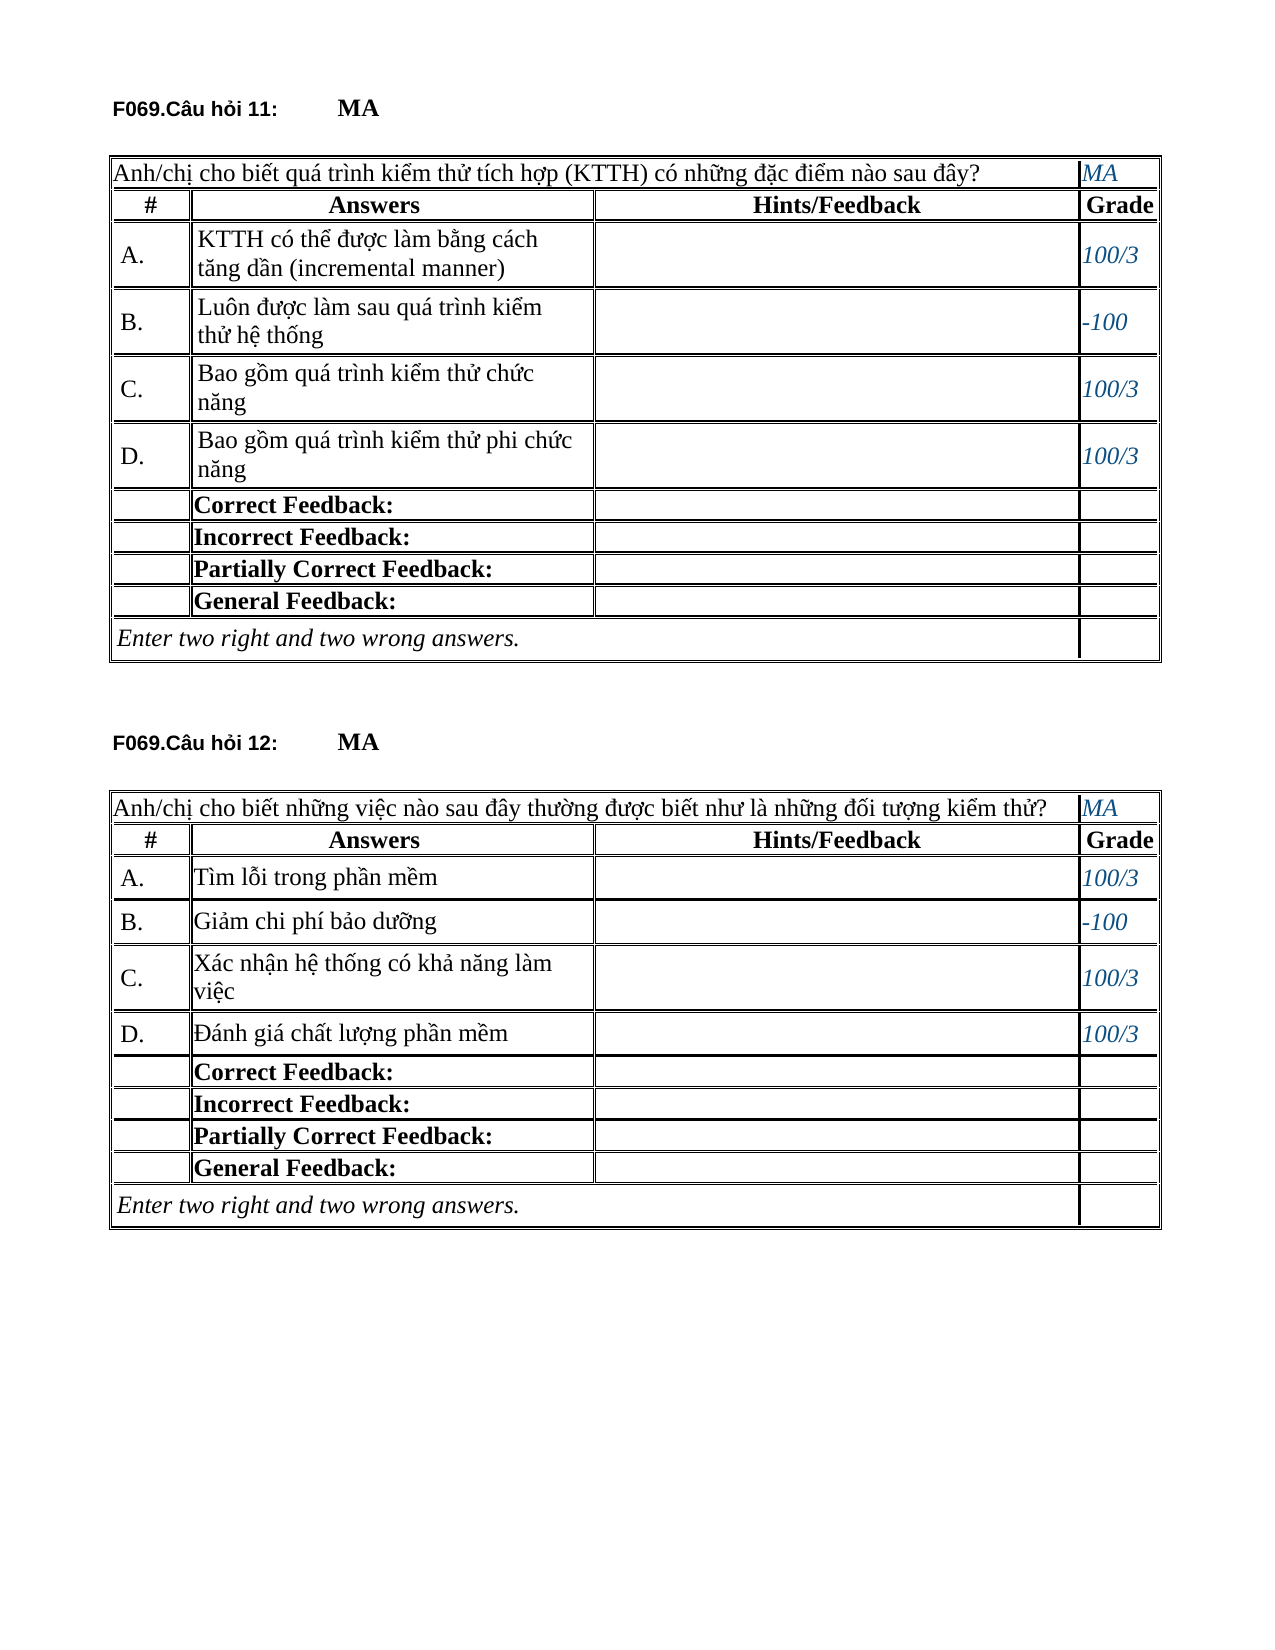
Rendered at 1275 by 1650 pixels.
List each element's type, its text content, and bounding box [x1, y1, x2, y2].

table_cell [1079, 1150, 1160, 1182]
table_cell Answers [193, 191, 593, 219]
table_cell General Feedback: [193, 587, 593, 615]
table_cell -100 [1081, 286, 1159, 353]
table_cell [110, 1118, 189, 1150]
table_cell # [112, 187, 189, 219]
table_cell [1081, 487, 1159, 519]
table_cell [1081, 551, 1159, 583]
table_cell Correct Feedback: [193, 491, 593, 519]
table_cell General Feedback: [193, 1153, 593, 1182]
subtitle MA [112, 89, 1162, 122]
table_cell [110, 1150, 191, 1182]
table_cell [596, 555, 1078, 583]
table_cell [112, 943, 189, 1009]
table_cell Incorrect Feedback: [193, 1089, 593, 1118]
table_cell Giảm chi phí bảo dưỡng [193, 901, 593, 942]
table_cell 100/3 [1081, 219, 1159, 286]
table_cell [596, 587, 1078, 615]
table_cell [112, 1054, 189, 1086]
table_cell KTTH có thể được làm bằng cách tăng dần (incremental manner) [193, 223, 593, 286]
table_cell Bao gồm quá trình kiểm thử phi chức năng [193, 424, 593, 487]
table_cell [110, 898, 189, 942]
table_cell Bao gồm quá trình kiểm thử chức năng [193, 357, 593, 420]
table_header Anh/chị cho biết những việc nào sau đây thường được biết như là những đối tượng kiểm thử? [112, 793, 1079, 821]
table_cell [596, 1121, 1078, 1150]
table_cell [596, 290, 1078, 353]
table_cell Partially Correct Feedback: [193, 555, 593, 583]
table_cell [596, 901, 1078, 942]
table_cell [1081, 583, 1159, 615]
table_cell Incorrect Feedback: [193, 523, 593, 551]
table_cell [112, 353, 189, 420]
table_cell [112, 420, 189, 487]
table_cell # [112, 821, 191, 853]
table_cell Enter two right and two wrong answers. [112, 615, 1079, 659]
table_header MA [1079, 159, 1159, 187]
table_cell Enter two right and two wrong answers. [110, 1182, 1079, 1226]
table_cell [112, 219, 189, 286]
table_cell [1081, 1054, 1159, 1086]
table_cell 100/3 [1081, 854, 1159, 898]
table_cell [110, 1086, 191, 1118]
table_cell Luôn được làm sau quá trình kiểm thử hệ thống [193, 290, 593, 353]
table_cell [596, 1057, 1078, 1086]
table_cell 100/3 [1081, 943, 1159, 1009]
table_cell Tìm lỗi trong phần mềm [193, 857, 593, 898]
table_header Anh/chị cho biết quá trình kiểm thử tích hợp (KTTH) có những đặc điểm nào sau đây? [112, 159, 1079, 187]
table_cell [596, 946, 1078, 1009]
table_cell [596, 857, 1078, 898]
table_cell [596, 1153, 1078, 1182]
subtitle MA [112, 723, 1162, 756]
table_cell Xác nhận hệ thống có khả năng làm việc [193, 946, 593, 1009]
table_cell [1079, 1086, 1160, 1118]
table_cell Hints/Feedback [596, 825, 1078, 853]
table_cell Hints/Feedback [596, 191, 1078, 219]
table_cell [1081, 519, 1159, 551]
table_cell [596, 491, 1078, 519]
table_cell [596, 523, 1078, 551]
table_cell [112, 583, 189, 615]
table_cell [1079, 1182, 1160, 1226]
table_cell [596, 1089, 1078, 1118]
table_cell [596, 357, 1078, 420]
table_cell Grade [1081, 821, 1159, 853]
table_cell [112, 519, 189, 551]
table_cell [112, 1009, 189, 1054]
table_cell [1081, 1118, 1160, 1150]
table_cell [596, 223, 1078, 286]
table_cell [112, 286, 189, 353]
table_cell Correct Feedback: [193, 1057, 593, 1086]
table_cell [596, 424, 1078, 487]
table_header MA [1079, 793, 1159, 821]
table_cell 100/3 [1081, 353, 1159, 420]
table_cell 100/3 [1081, 1009, 1159, 1054]
table_cell Grade [1081, 187, 1159, 219]
table_cell [596, 1013, 1078, 1054]
table_cell -100 [1081, 898, 1160, 942]
table_cell [1079, 615, 1159, 659]
table_cell [112, 854, 189, 898]
table_cell [112, 487, 189, 519]
table_cell [112, 551, 189, 583]
table_cell Answers [193, 825, 593, 853]
table_cell Đánh giá chất lượng phần mềm [193, 1013, 593, 1054]
table_cell Partially Correct Feedback: [193, 1121, 593, 1150]
table_cell 100/3 [1081, 420, 1159, 487]
